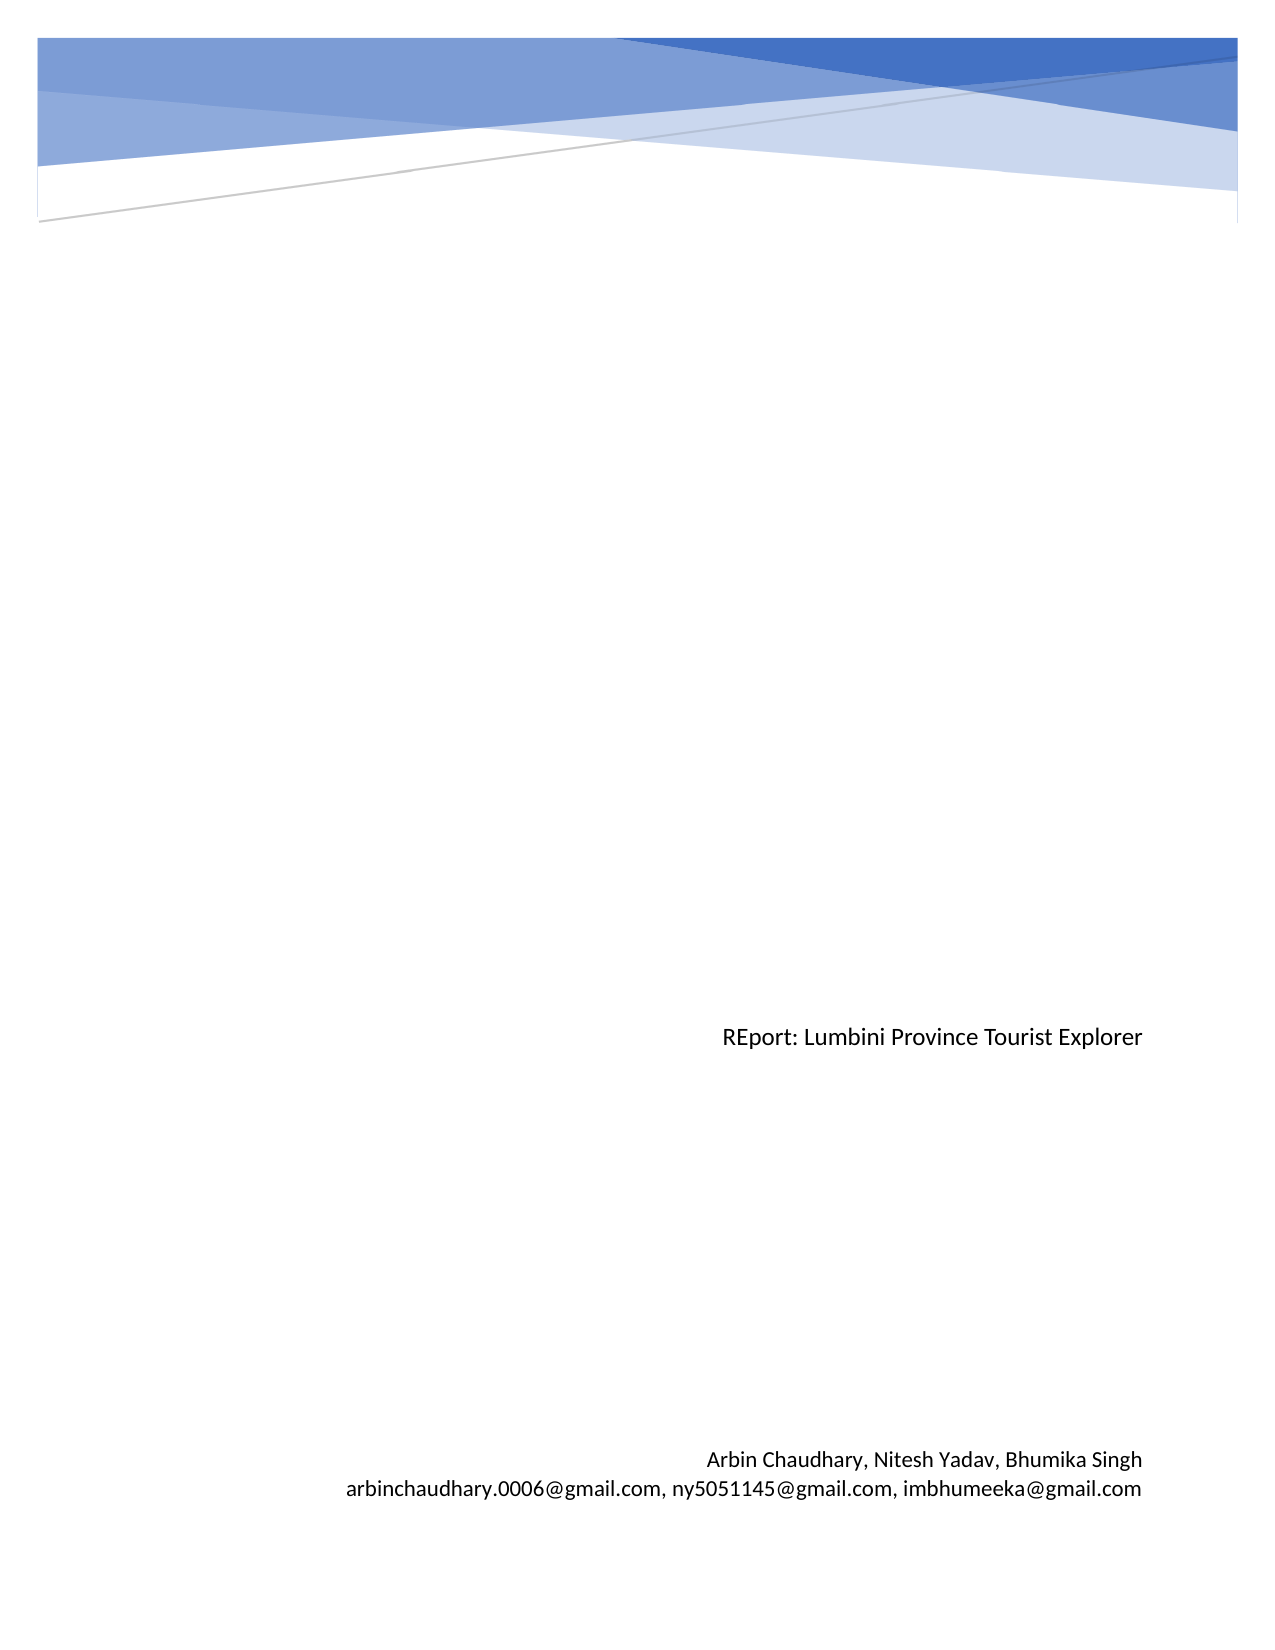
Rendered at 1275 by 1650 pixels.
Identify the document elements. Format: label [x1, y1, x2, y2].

picture [37, 37, 1238, 238]
